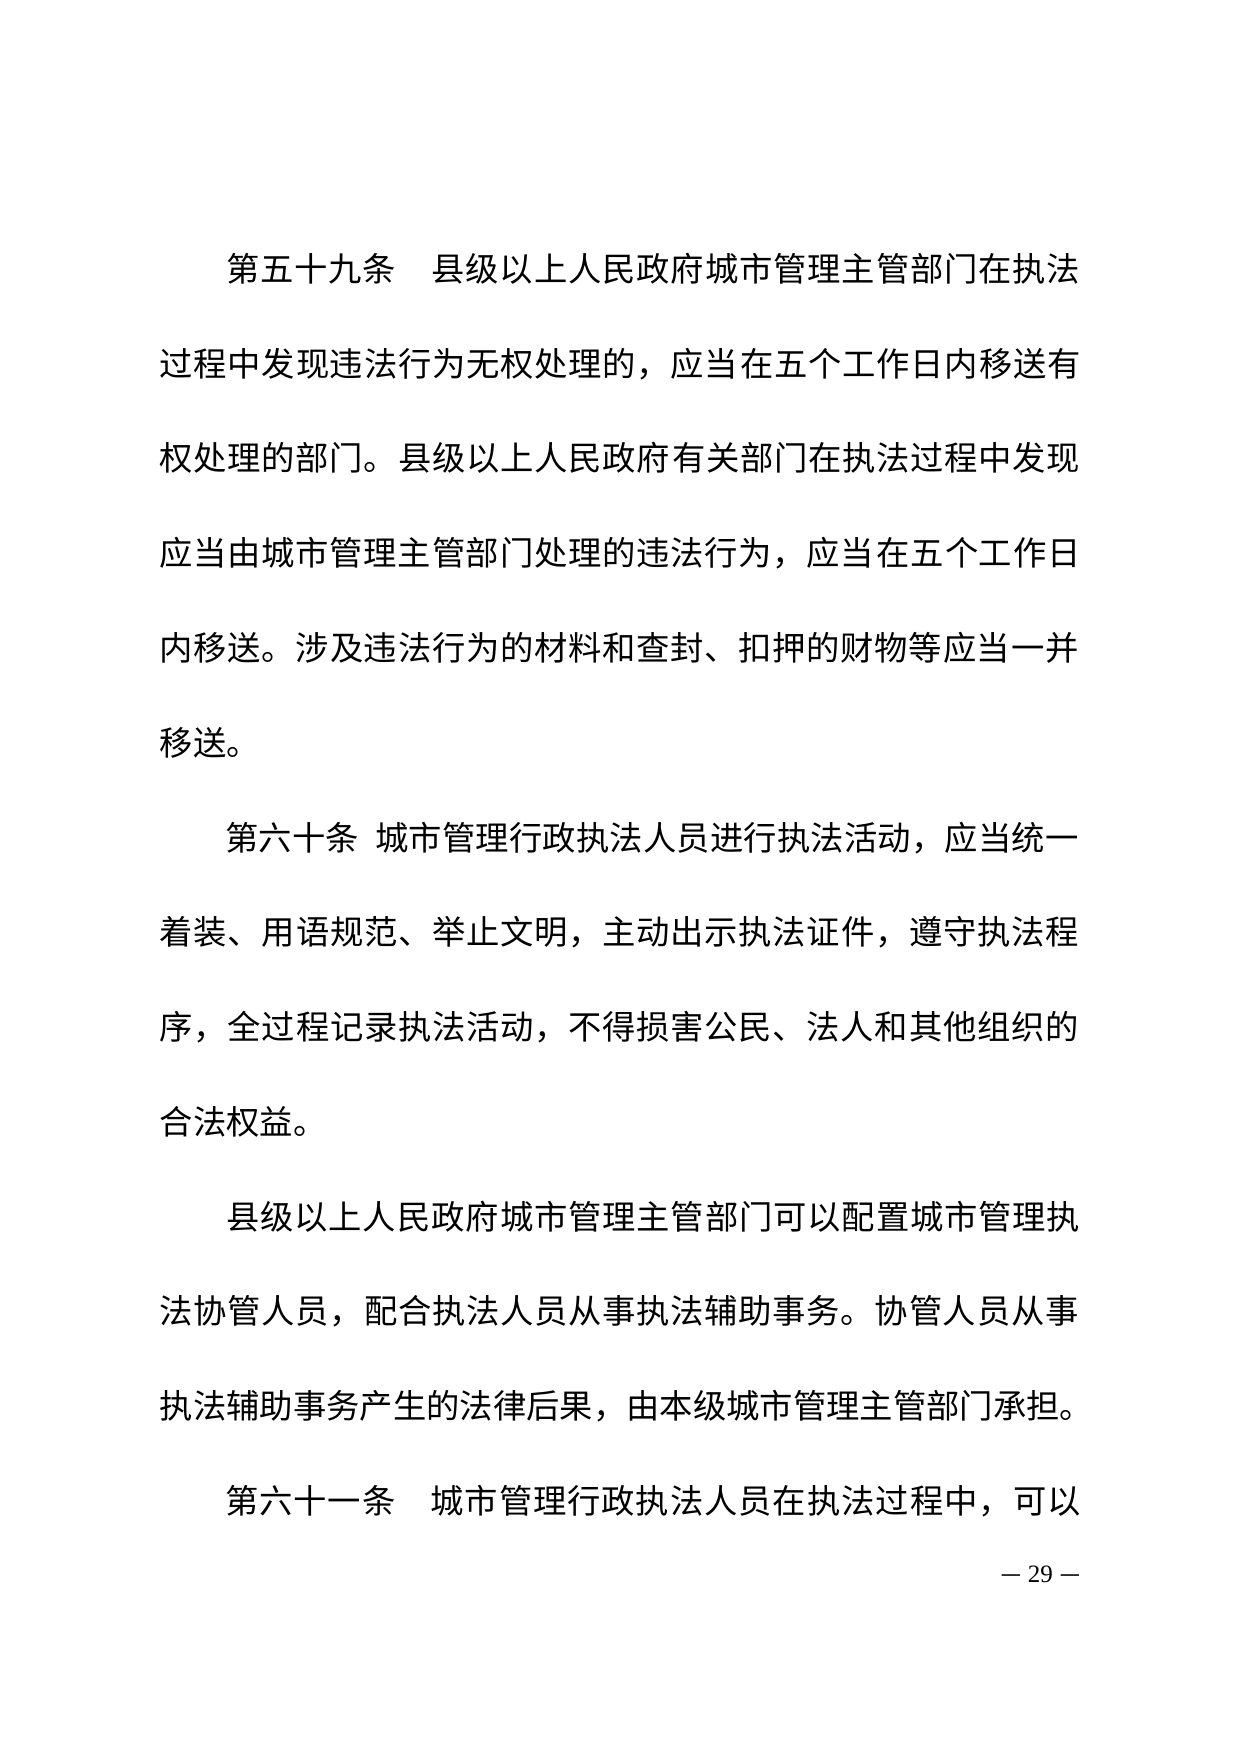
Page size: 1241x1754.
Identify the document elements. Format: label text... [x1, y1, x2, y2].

text 第五十九条 县级以上人民政府城市管理主管部门在执法过程中发现违法行为无权处理的，应当在五个工作日内移送有权处理的部门。县级以上人民政府有关部门在执法过程中发现应当由城市管理主管部门处理的违法行为，应当在五个工作日内移送。涉及违法行为的材料和查封、扣押的财物等应当一并移送。 [159, 219, 1081, 788]
text 县级以上人民政府城市管理主管部门可以配置城市管理执法协管人员，配合执法人员从事执法辅助事务。协管人员从事执法辅助事务产生的法律后果，由本级城市管理主管部门承担。 [159, 1167, 1081, 1452]
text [159, 1452, 1081, 1546]
text 第六十条 城市管理行政执法人员进行执法活动，应当统一着装、用语规范、举止文明，主动出示执法证件，遵守执法程序，全过程记录执法活动，不得损害公民、法人和其他组织的合法权益。 [159, 788, 1081, 1167]
